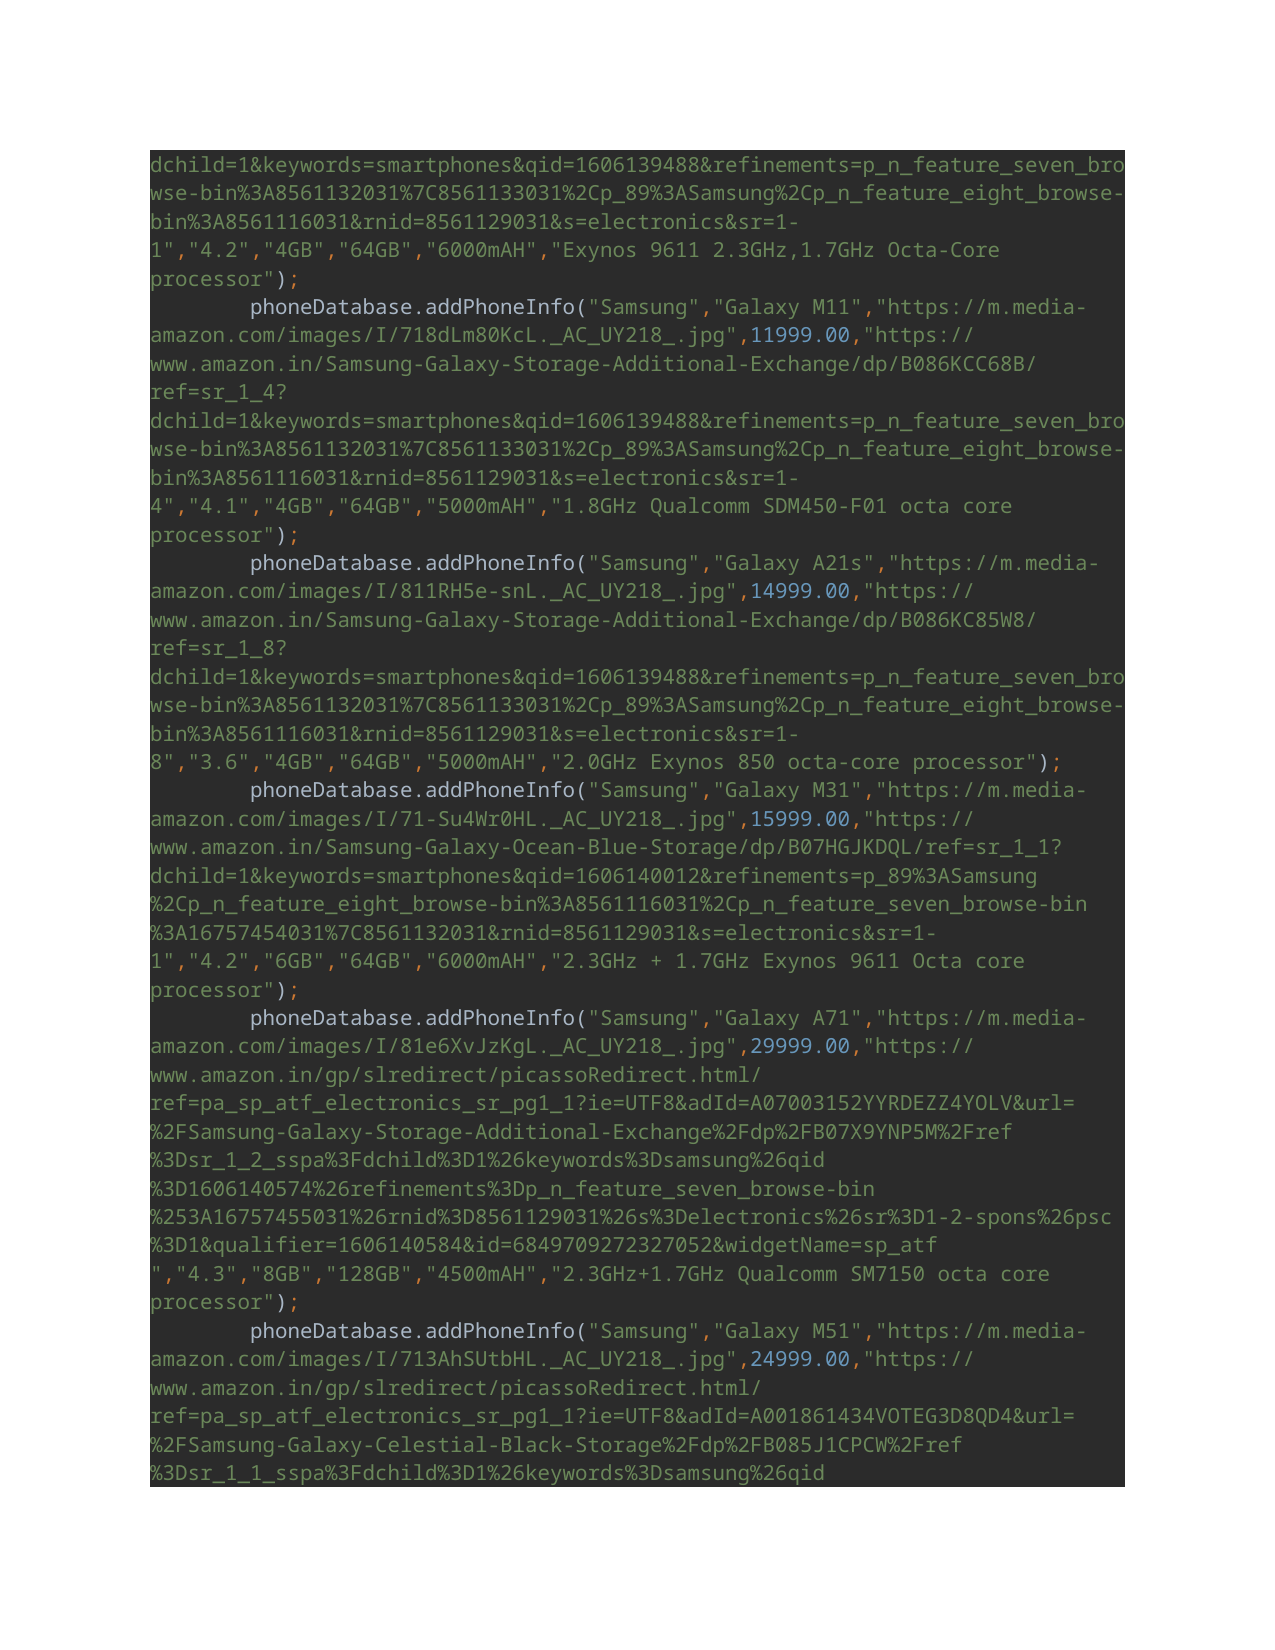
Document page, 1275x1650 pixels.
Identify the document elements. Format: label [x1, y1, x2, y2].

text [150, 150, 1125, 1487]
